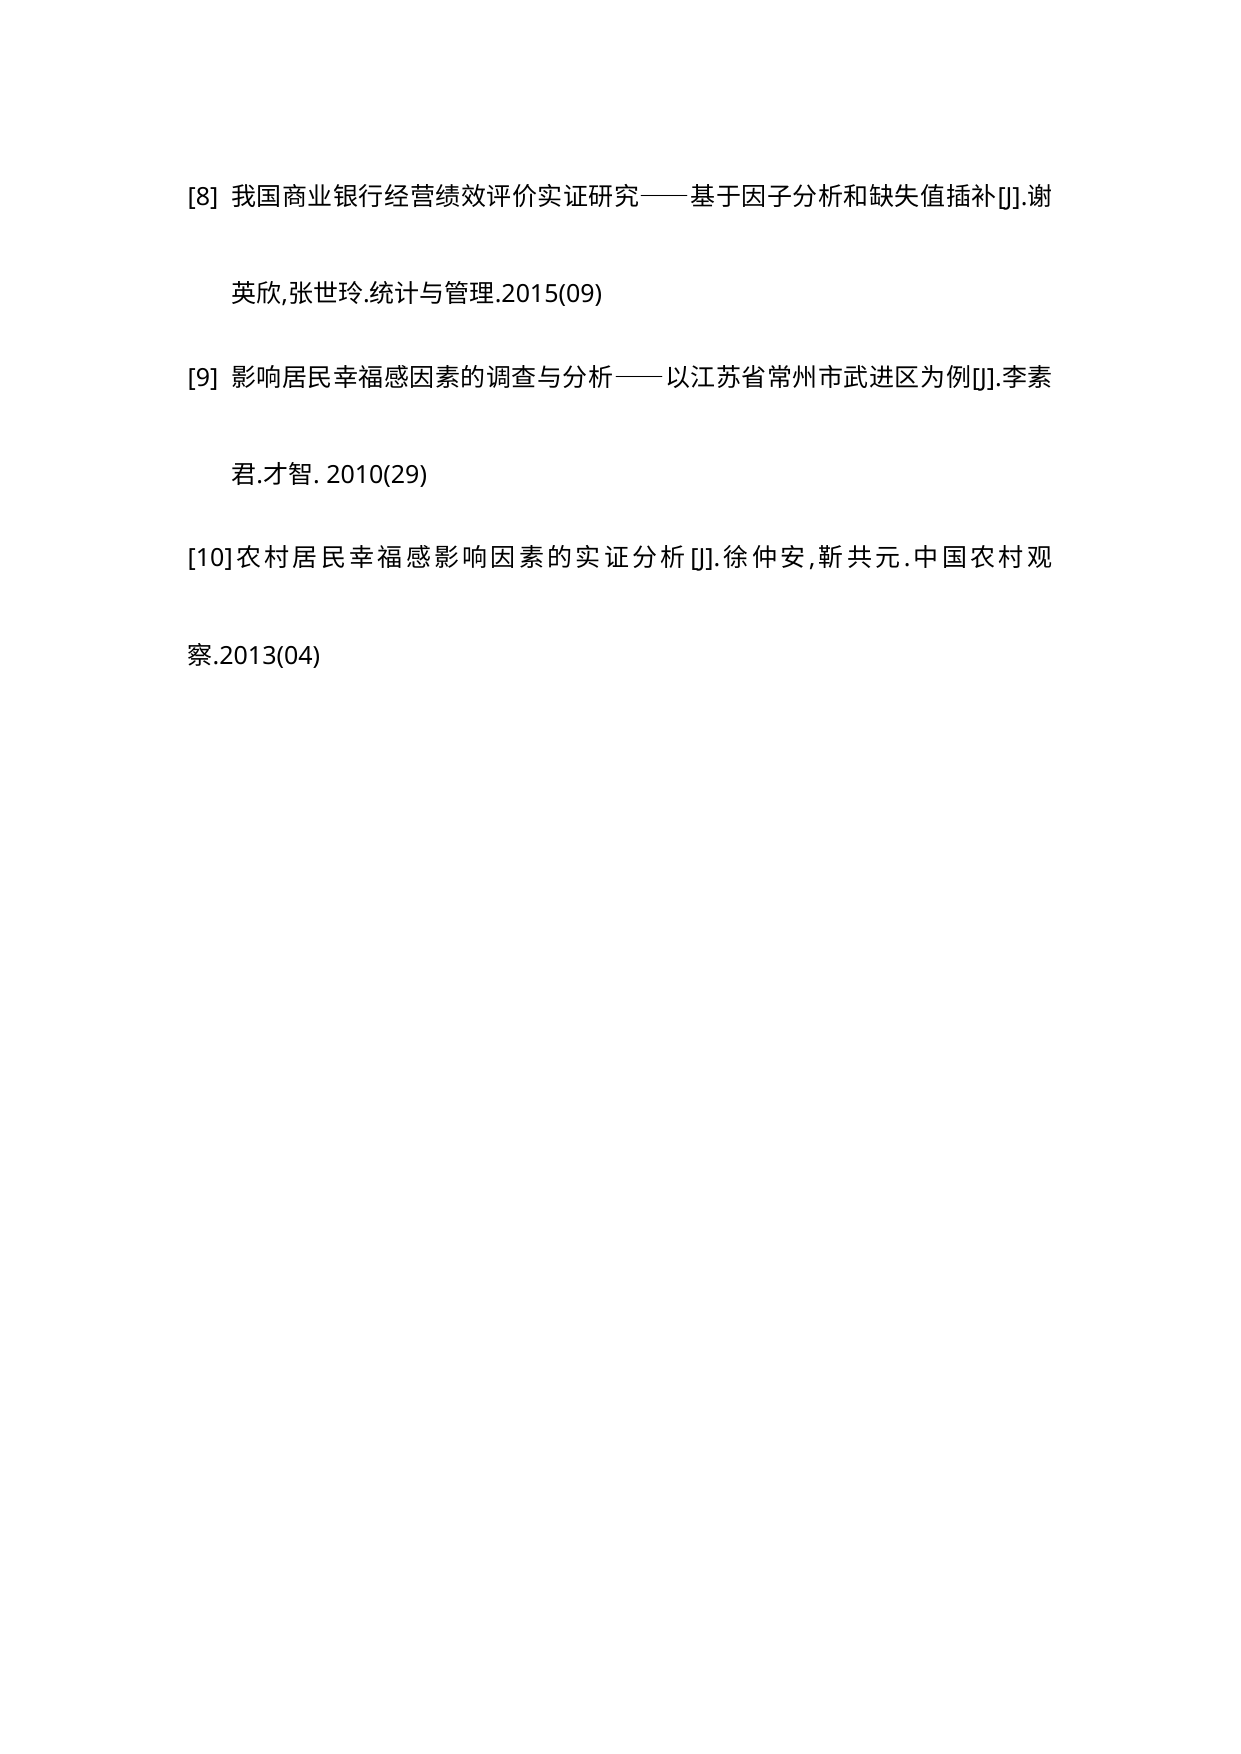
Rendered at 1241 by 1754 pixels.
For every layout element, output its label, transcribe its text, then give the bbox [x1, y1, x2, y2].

list 我国商业银行经营绩效评价实证研究——基于因子分析和缺失值插补[J].谢英欣,张世玲.统计与管理.2015(09) [187, 162, 1053, 324]
text [10]农村居民幸福感影响因素的实证分析[J].徐仲安,靳共元.中国农村观察.2013(04) [187, 523, 1053, 686]
list 影响居民幸福感因素的调查与分析——以江苏省常州市武进区为例[J].李素君.才智. 2010(29) [187, 343, 1053, 505]
